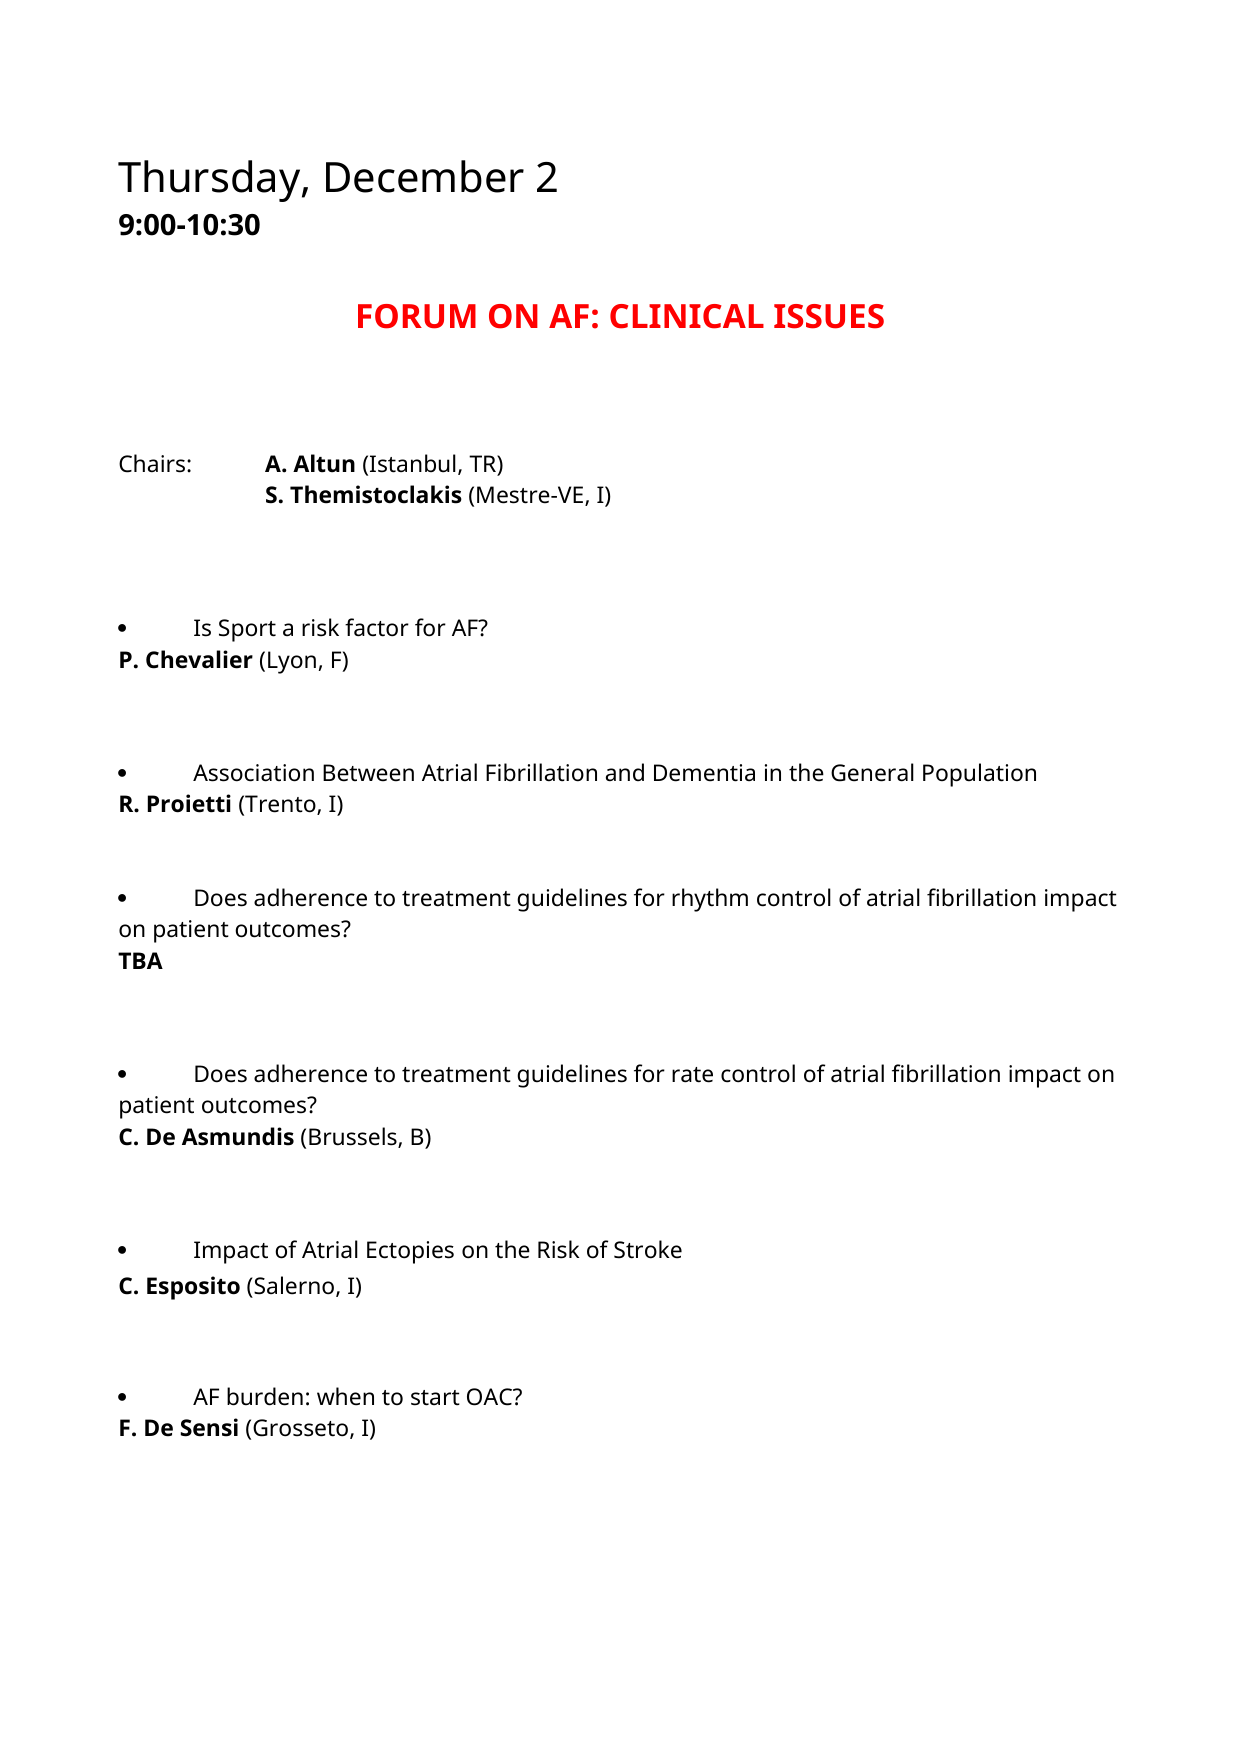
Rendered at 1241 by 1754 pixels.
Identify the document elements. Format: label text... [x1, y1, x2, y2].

text FORUM ON AF: CLINICAL ISSUES [118, 293, 1122, 339]
list Association Between Atrial Fibrillation and Dementia in the General Population R. Proietti (Trento, I) [118, 757, 1122, 820]
text C. De Asmundis (Brussels, B) [118, 1121, 1122, 1152]
list Impact of Atrial Ectopies on the Risk of Stroke C. Esposito (Salerno, I) [118, 1234, 1122, 1301]
text TBA [118, 945, 1122, 976]
list Does adherence to treatment guidelines for rate control of atrial fibrillation impact on patient outcomes? [118, 1058, 1122, 1121]
text P. Chevalier (Lyon, F) [118, 644, 1122, 675]
list Is Sport a risk factor for AF? [118, 612, 1122, 644]
list Does adherence to treatment guidelines for rhythm control of atrial fibrillation impact on patient outcomes? [118, 882, 1122, 945]
text F. De Sensi (Grosseto, I) [118, 1412, 1122, 1443]
list AF burden: when to start OAC? [118, 1381, 1122, 1412]
text Thursday, December 2 [118, 148, 1122, 204]
text Chairs: A. Altun (Istanbul, TR) S. Themistoclakis (Mestre-VE, I) [118, 448, 1122, 511]
text 9:00-10:30 [118, 204, 1122, 244]
